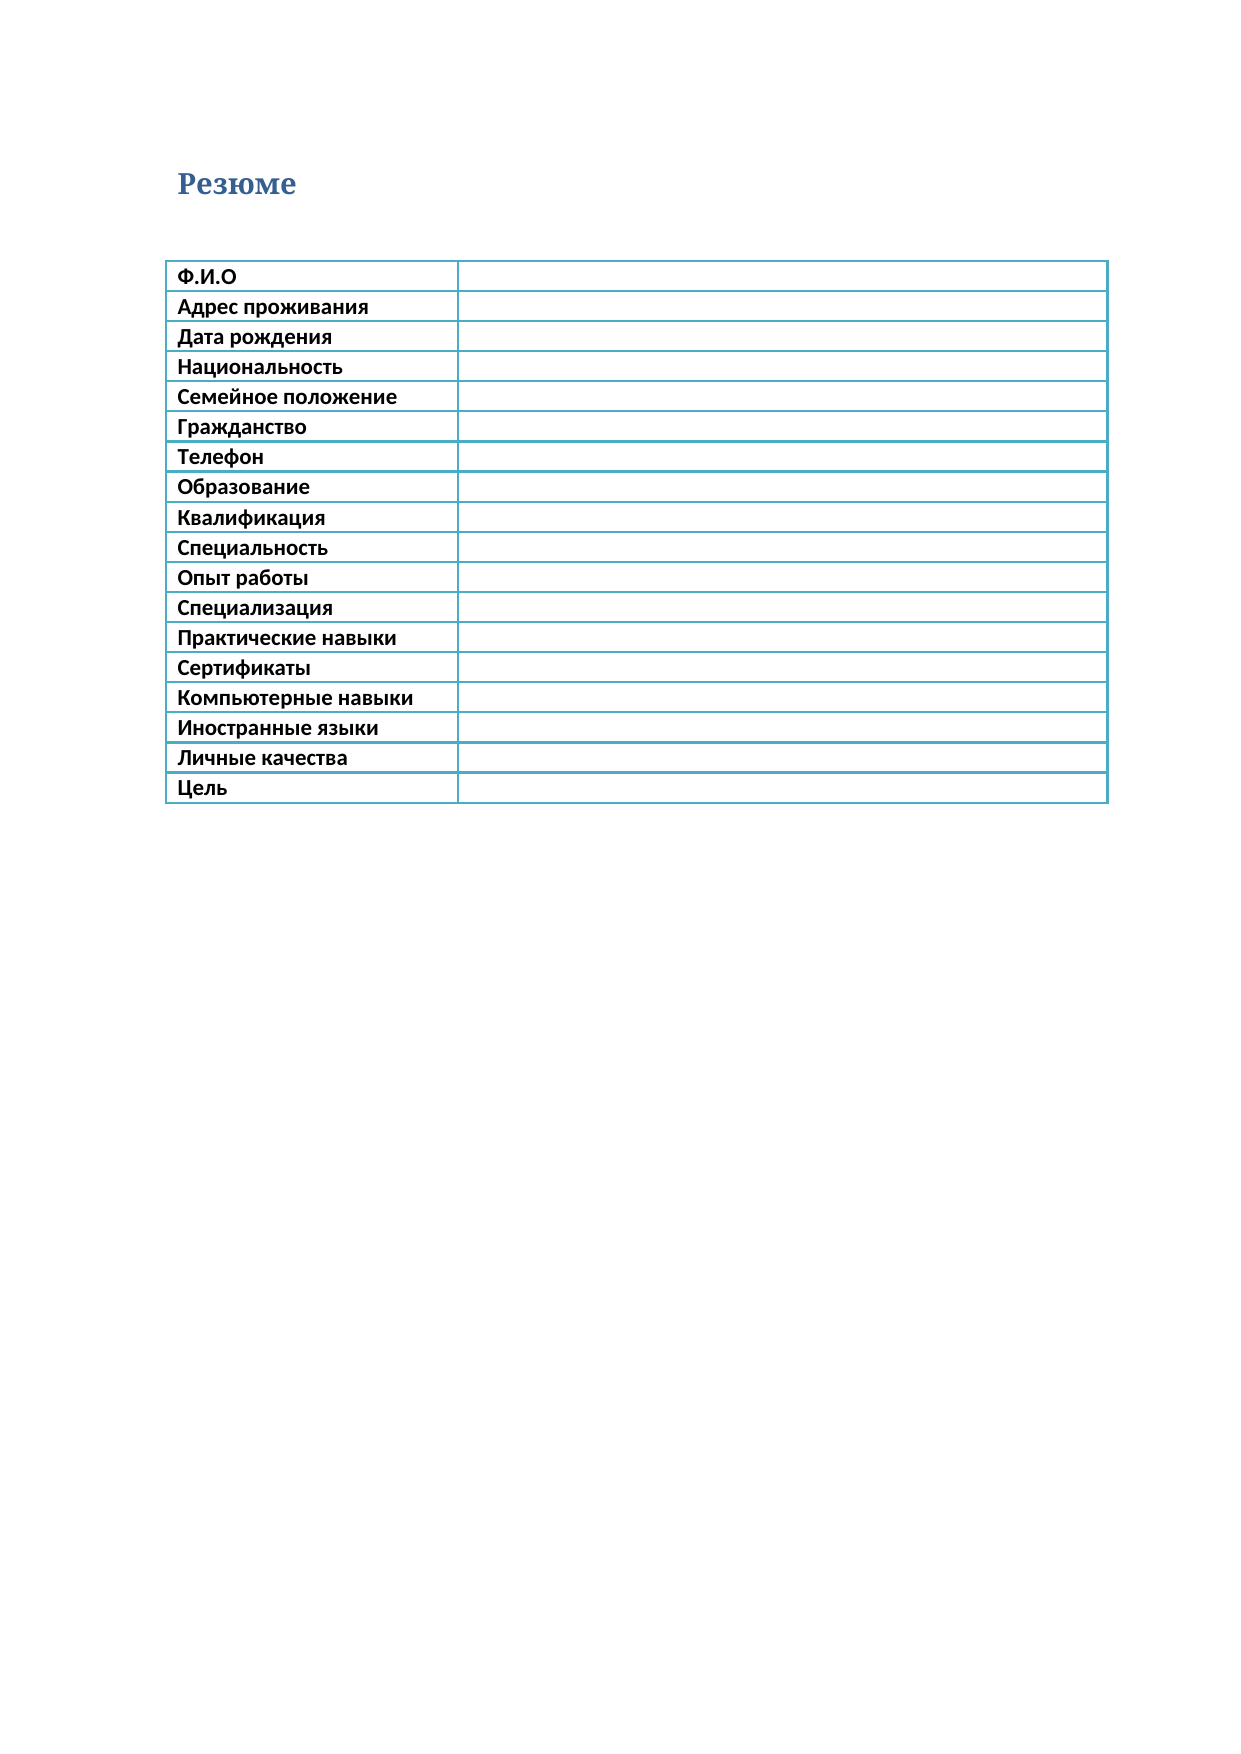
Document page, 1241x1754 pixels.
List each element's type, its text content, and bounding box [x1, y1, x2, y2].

table_cell Цель [167, 774, 457, 802]
table_cell Семейное положение [167, 382, 457, 410]
table_cell [459, 473, 1106, 501]
table_cell Телефон [167, 443, 457, 470]
table_cell Национальность [167, 352, 457, 380]
table_cell Иностранные языки [167, 713, 457, 741]
table_cell Гражданство [167, 412, 457, 440]
table_cell [459, 322, 1106, 350]
table_cell [459, 352, 1106, 380]
table_cell [459, 533, 1106, 561]
subtitle Резюме [177, 168, 1152, 202]
table_cell [459, 443, 1106, 470]
table_cell [459, 774, 1106, 802]
table_cell Сертификаты [167, 653, 457, 681]
table_header Ф.И.О [167, 262, 457, 290]
table_cell [459, 683, 1106, 711]
table_cell Специальность [167, 533, 457, 561]
table_cell [459, 653, 1106, 681]
table_cell Практические навыки [167, 623, 457, 651]
table_cell Квалификация [167, 503, 457, 531]
table_cell Адрес проживания [167, 292, 457, 320]
table_cell Образование [167, 473, 457, 501]
table_cell [459, 412, 1106, 440]
table_cell [459, 593, 1106, 621]
table_cell [459, 713, 1106, 741]
table_cell Личные качества [167, 744, 457, 771]
table_cell [459, 623, 1106, 651]
table_cell [459, 503, 1106, 531]
table_cell Компьютерные навыки [167, 683, 457, 711]
table_cell [459, 744, 1106, 771]
table_cell [459, 382, 1106, 410]
table_cell [459, 563, 1106, 591]
table_cell [459, 292, 1106, 320]
table_cell Опыт работы [167, 563, 457, 591]
table_cell Специализация [167, 593, 457, 621]
table_header [459, 262, 1106, 290]
table_cell Дата рождения [167, 322, 457, 350]
